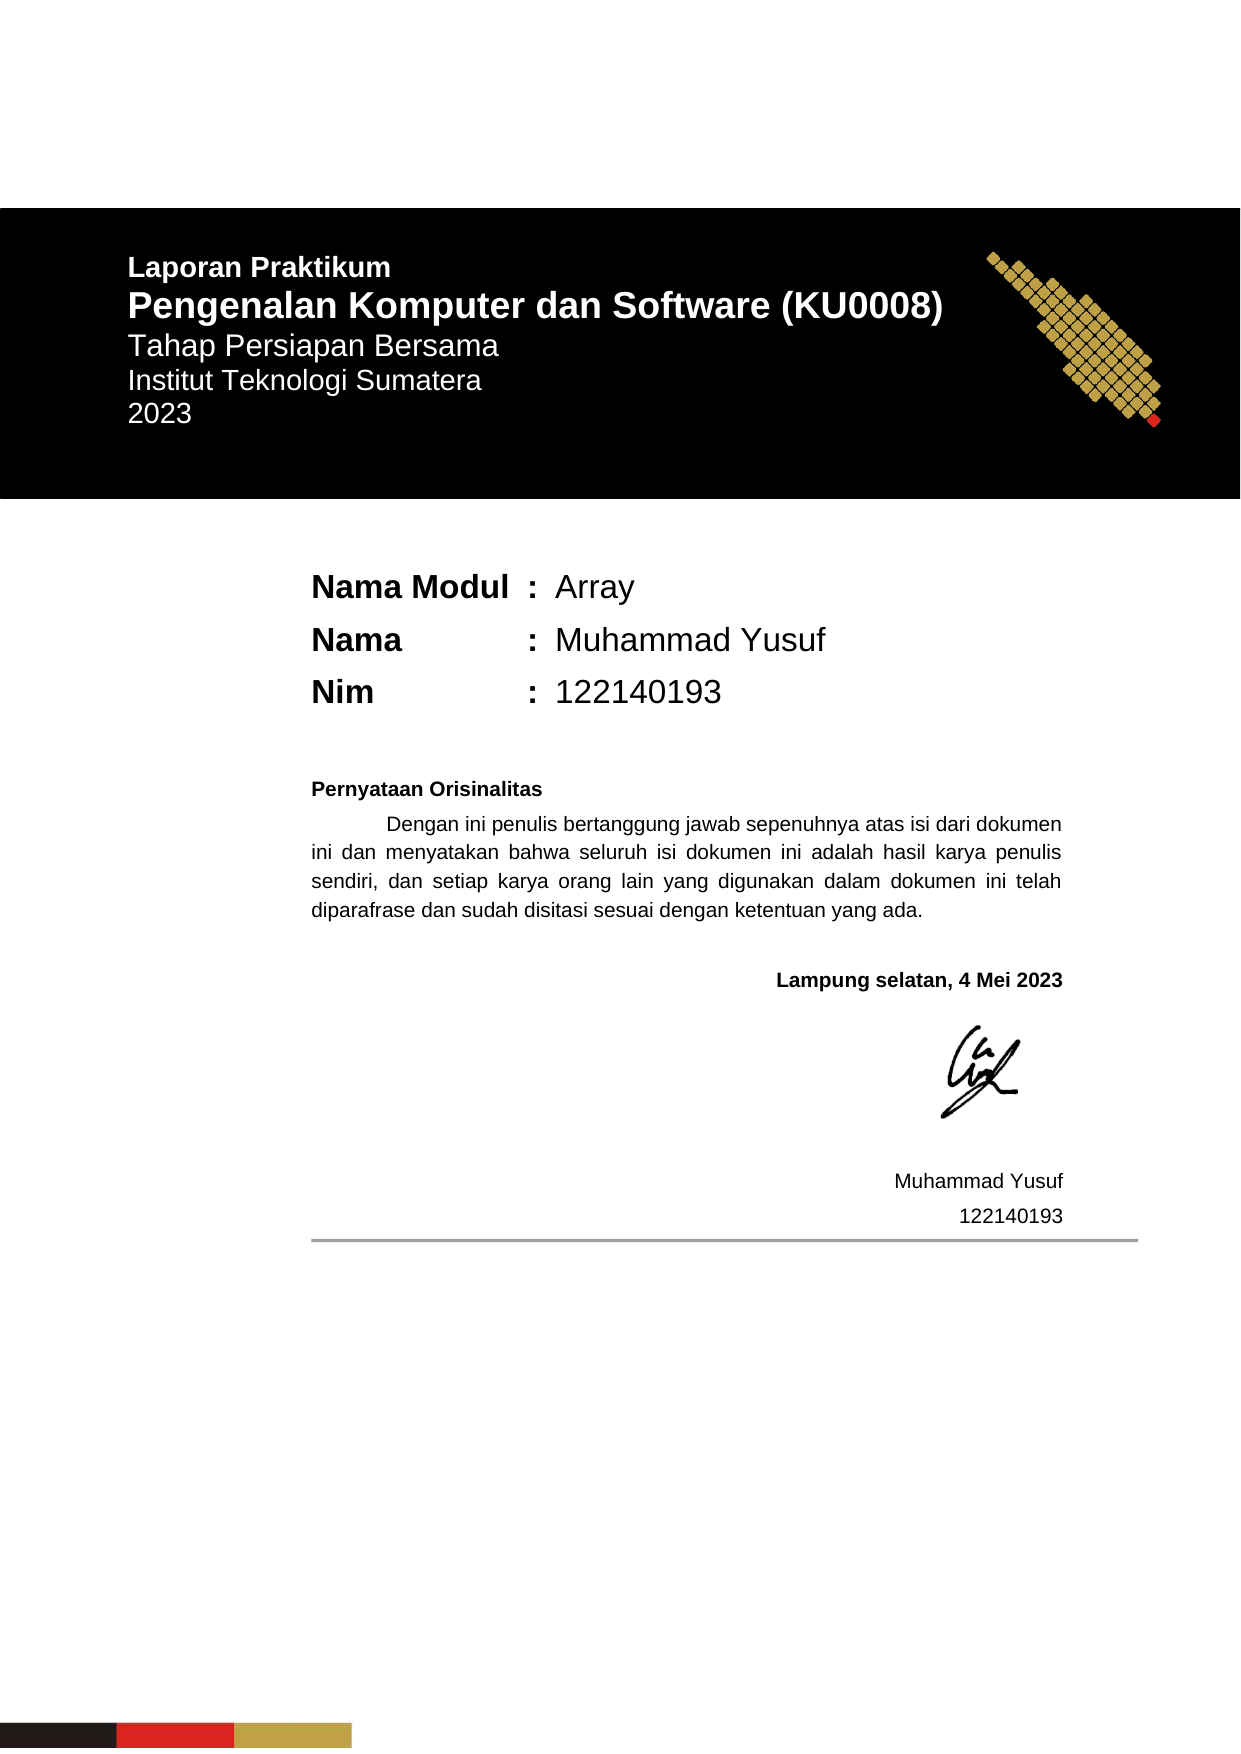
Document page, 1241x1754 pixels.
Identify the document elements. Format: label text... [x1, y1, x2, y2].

text Lampung selatan, 4 Mei 2023 [311, 968, 1063, 992]
title Nama Modul : Array [311, 567, 1063, 606]
title Nama : Muhammad Yusuf [311, 619, 1063, 658]
picture [905, 992, 1063, 1154]
title Nim : 122140193 [311, 672, 1063, 710]
picture [950, 235, 1194, 432]
picture [0, 1722, 356, 1748]
text Pernyataan Orisinalitas [311, 776, 1063, 800]
text 122140193 [311, 1204, 1063, 1228]
text Muhammad Yusuf [311, 1003, 1063, 1193]
text Dengan ini penulis bertanggung jawab sepenuhnya atas isi dari dokumen ini dan menyatakan bahwa seluruh isi dokumen ini adalah hasil karya penulis sendiri, dan setiap karya orang lain yang digunakan dalam dokumen ini telah diparafrase dan sudah disitasi sesuai dengan ketentuan yang ada. [311, 811, 1063, 922]
